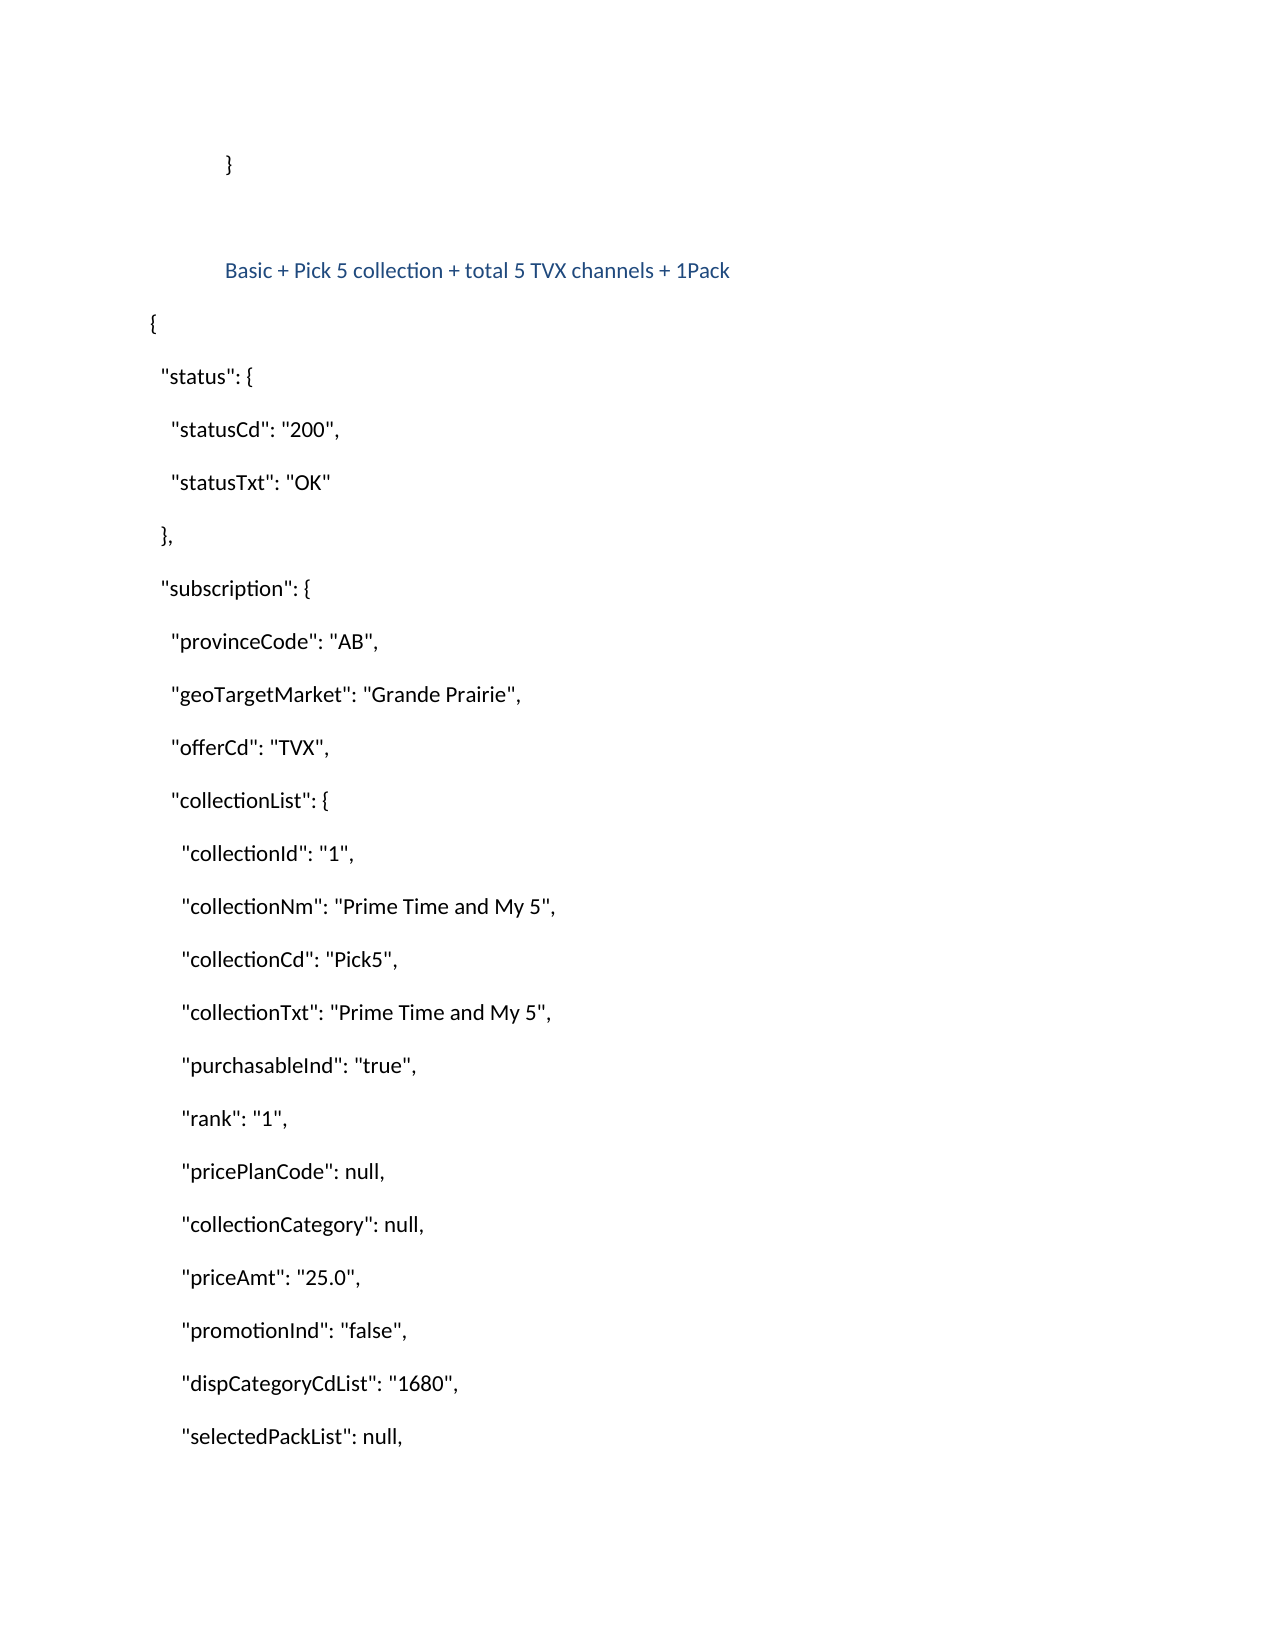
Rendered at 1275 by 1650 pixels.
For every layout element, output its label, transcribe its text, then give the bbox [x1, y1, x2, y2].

text "collectionCd": "Pick5", [150, 945, 1125, 973]
text "statusTxt": "OK" [150, 468, 1125, 496]
text "statusCd": "200", [150, 415, 1125, 443]
text "pricePlanCode": null, [150, 1157, 1125, 1185]
text "provinceCode": "AB", [150, 627, 1125, 655]
text }, [150, 521, 1125, 549]
text "priceAmt": "25.0", [150, 1263, 1125, 1291]
text { [150, 309, 1125, 337]
text "collectionTxt": "Prime Time and My 5", [150, 998, 1125, 1026]
text "geoTargetMarket": "Grande Prairie", [150, 680, 1125, 708]
text "collectionNm": "Prime Time and My 5", [150, 892, 1125, 920]
text "collectionId": "1", [150, 839, 1125, 867]
text "dispCategoryCdList": "1680", [150, 1369, 1125, 1397]
text "subscription": { [150, 574, 1125, 602]
text "promotionInd": "false", [150, 1316, 1125, 1344]
text } [225, 150, 1125, 178]
text "selectedPackList": null, [150, 1422, 1125, 1451]
text "collectionList": { [150, 786, 1125, 814]
text "rank": "1", [150, 1104, 1125, 1132]
text "status": { [150, 362, 1125, 390]
text "offerCd": "TVX", [150, 733, 1125, 761]
text Basic + Pick 5 collection + total 5 TVX channels + 1Pack [225, 256, 1125, 284]
text "collectionCategory": null, [150, 1210, 1125, 1238]
text "purchasableInd": "true", [150, 1051, 1125, 1079]
